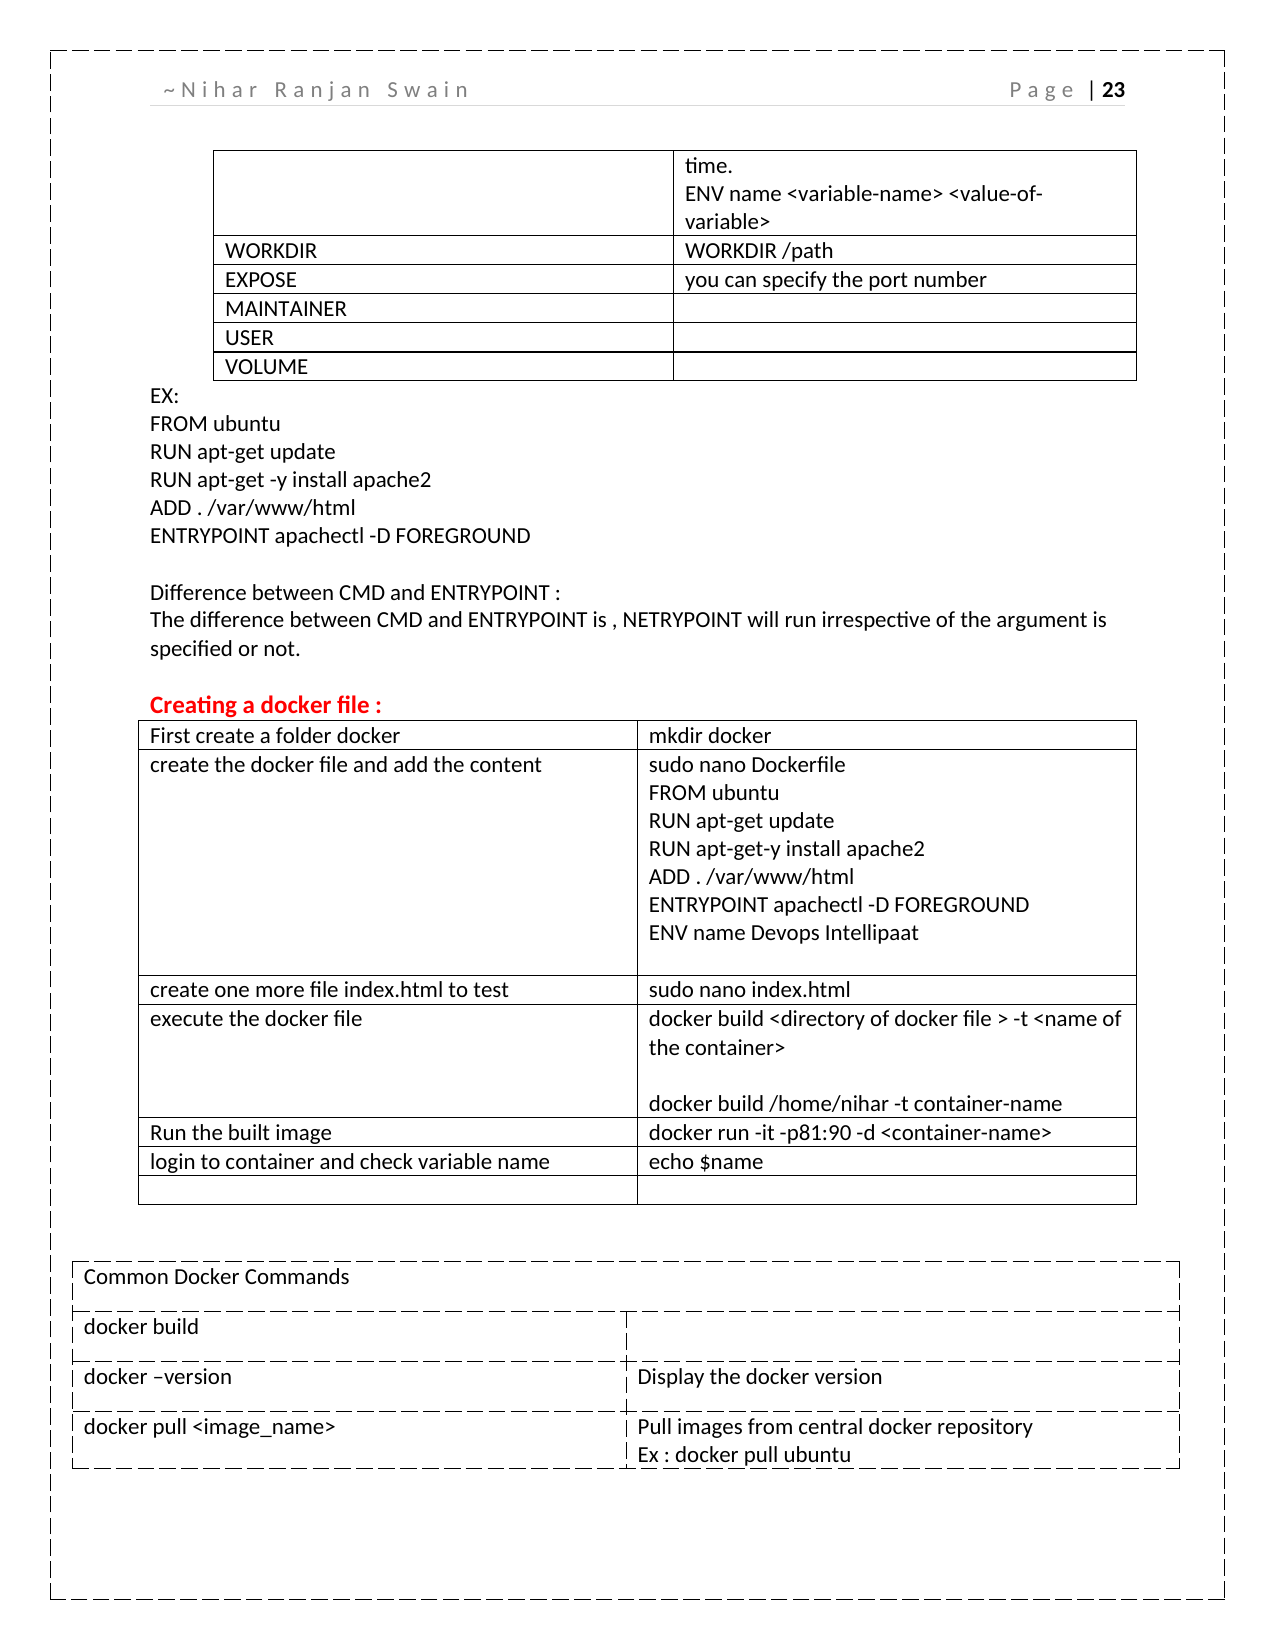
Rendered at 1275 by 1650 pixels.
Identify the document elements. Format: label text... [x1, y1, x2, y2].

table_cell docker pull <image_name> [73, 1411, 626, 1468]
table_cell docker build [73, 1311, 626, 1361]
table_cell EXPOSE [214, 265, 673, 293]
table_cell execute the docker file [139, 1005, 637, 1117]
table_cell [674, 294, 1136, 322]
table_cell [139, 1176, 637, 1204]
text FROM ubuntu [150, 409, 1125, 437]
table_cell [674, 151, 1136, 235]
table_cell [674, 323, 1136, 351]
table_cell WORKDIR [214, 236, 673, 264]
table_header First create a folder docker [139, 721, 637, 749]
table_cell you can specify the port number [674, 265, 1136, 293]
table_cell docker run -it -p81:90 -d <container-name> [638, 1118, 1136, 1146]
text The difference between CMD and ENTRYPOINT is , NETRYPOINT will run irrespective of the argument is specified or not. [150, 606, 1125, 662]
text EX: [150, 381, 1125, 409]
text Difference between CMD and ENTRYPOINT : [150, 578, 1125, 606]
table_cell VOLUME [214, 353, 673, 380]
table_cell echo $name [638, 1147, 1136, 1175]
text RUN apt-get update [150, 437, 1125, 466]
table_cell MAINTAINER [214, 294, 673, 322]
text ADD . /var/www/html [150, 493, 1125, 522]
text ENTRYPOINT apachectl -D FOREGROUND [150, 522, 1125, 549]
table_cell ENV [214, 151, 673, 235]
table_header Common Docker Commands [73, 1261, 1180, 1311]
table_cell create one more file index.html to test [139, 976, 637, 1003]
text Creating a docker file : [150, 690, 1125, 720]
table_cell Run the built image [139, 1118, 637, 1146]
text RUN apt-get -y install apache2 [150, 466, 1125, 493]
table_cell Display the docker version [626, 1361, 1180, 1411]
table_cell USER [214, 323, 673, 351]
table_header mkdir docker [638, 721, 1136, 749]
table_cell [626, 1311, 1180, 1361]
table_cell login to container and check variable name [139, 1147, 637, 1175]
table_cell sudo nano Dockerfile FROM ubuntu RUN apt-get update RUN apt-get-y install apache2 ADD . /var/www/html ENTRYPOINT apachectl -D FOREGROUND ENV name Devops Intellipaat [638, 750, 1136, 974]
table_cell WORKDIR /path [674, 236, 1136, 264]
table_cell [674, 353, 1136, 380]
table_cell Pull images from central docker repository Ex : docker pull ubuntu [626, 1411, 1180, 1468]
table_cell create the docker file and add the content [139, 750, 637, 974]
table_cell docker –version [73, 1361, 626, 1411]
table_cell [638, 1176, 1136, 1204]
table_cell docker build <directory of docker file > -t <name of the container> docker build /home/nihar -t container-name [638, 1005, 1136, 1117]
table_cell sudo nano index.html [638, 976, 1136, 1003]
